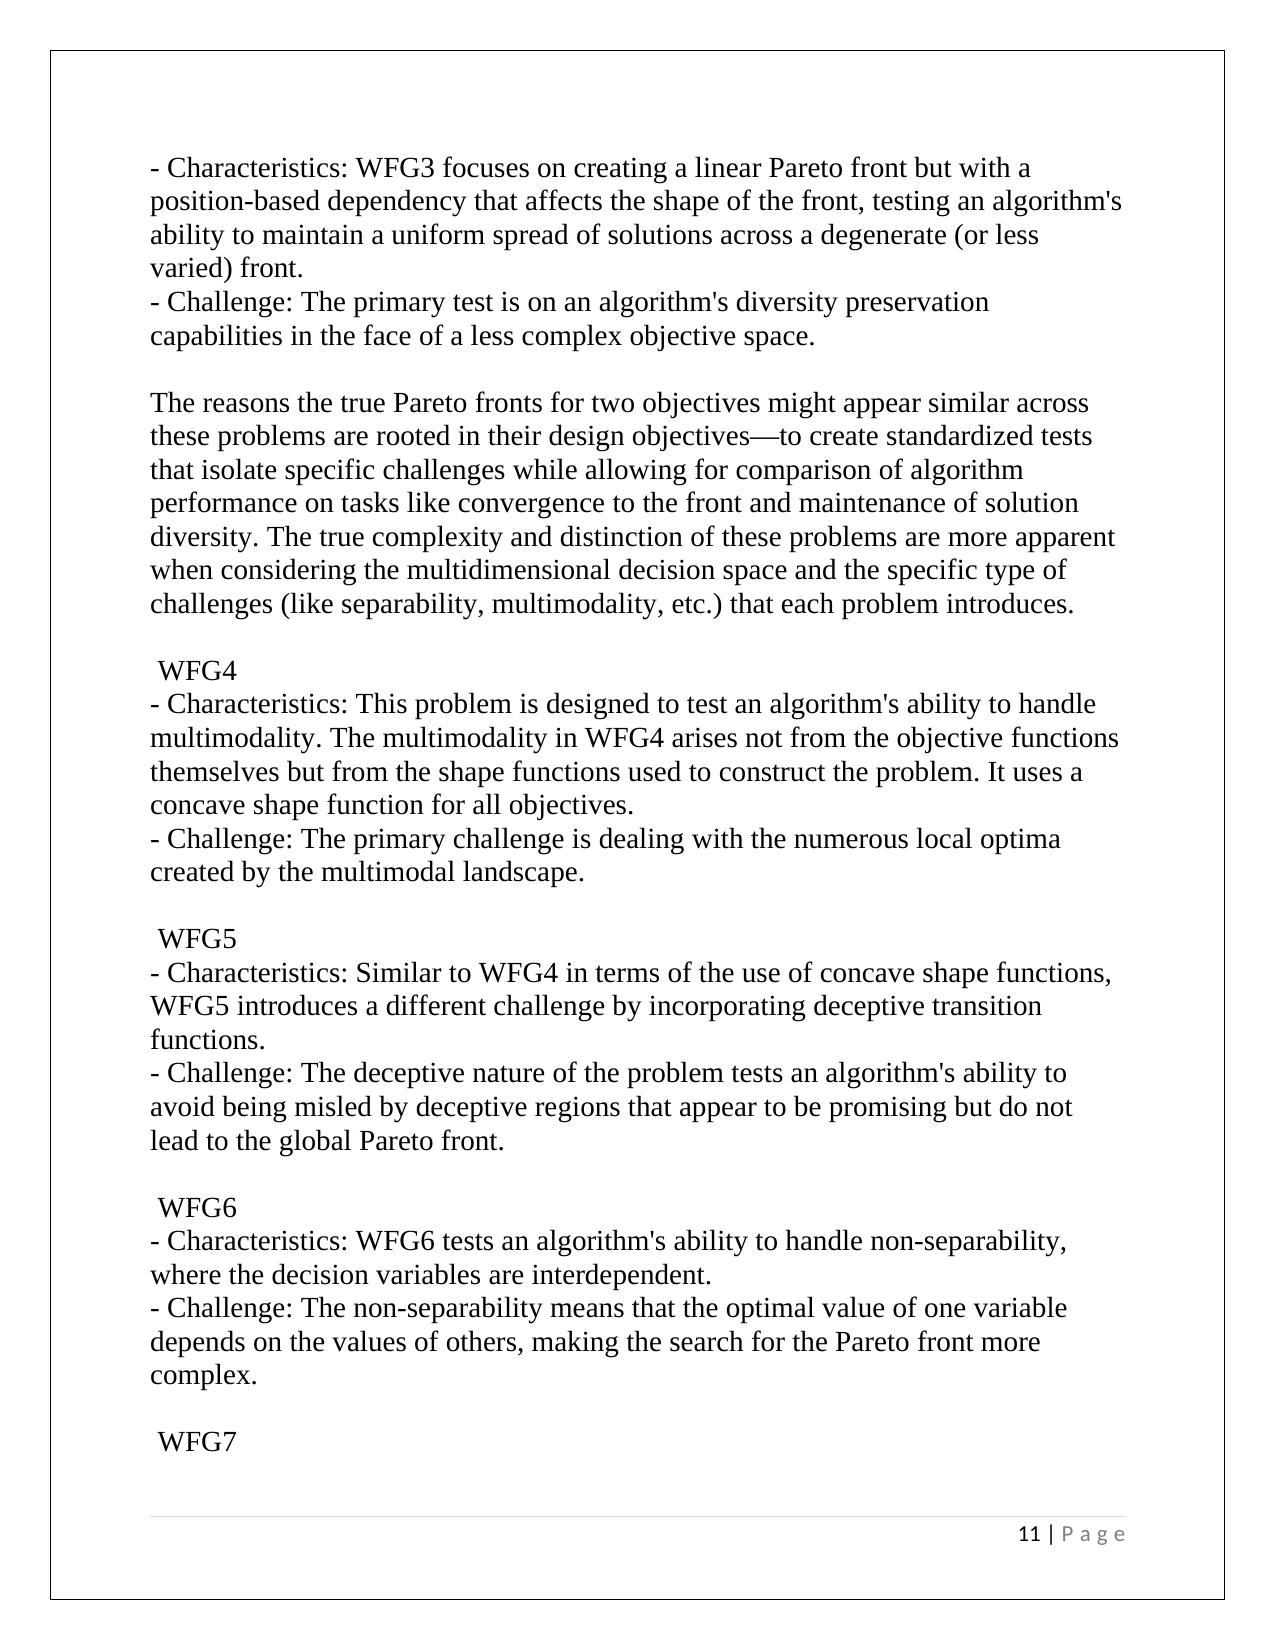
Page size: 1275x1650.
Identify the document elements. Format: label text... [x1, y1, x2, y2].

text WFG7 [150, 1424, 1125, 1458]
text - Characteristics: WFG6 tests an algorithm's ability to handle non-separability, where the decision variables are interdependent. [150, 1223, 1125, 1290]
text - Challenge: The non-separability means that the optimal value of one variable depends on the values of others, making the search for the Pareto front more complex. [150, 1290, 1125, 1391]
text The reasons the true Pareto fronts for two objectives might appear similar across these problems are rooted in their design objectives—to create standardized tests that isolate specific challenges while allowing for comparison of algorithm performance on tasks like convergence to the front and maintenance of solution diversity. The true complexity and distinction of these problems are more apparent when considering the multidimensional decision space and the specific type of challenges (like separability, multimodality, etc.) that each problem introduces. [150, 385, 1125, 619]
text - Characteristics: This problem is designed to test an algorithm's ability to handle multimodality. The multimodality in WFG4 arises not from the objective functions themselves but from the shape functions used to construct the problem. It uses a concave shape function for all objectives. [150, 687, 1125, 821]
text - Challenge: The primary challenge is dealing with the numerous local optima created by the multimodal landscape. [150, 821, 1125, 888]
text WFG6 [150, 1190, 1125, 1223]
text - Characteristics: Similar to WFG4 in terms of the use of concave shape functions, WFG5 introduces a different challenge by incorporating deceptive transition functions. [150, 955, 1125, 1056]
text WFG5 [150, 921, 1125, 955]
text WFG4 [150, 653, 1125, 687]
text - Characteristics: WFG3 focuses on creating a linear Pareto front but with a position-based dependency that affects the shape of the front, testing an algorithm's ability to maintain a uniform spread of solutions across a degenerate (or less varied) front. [150, 150, 1125, 284]
text - Challenge: The primary test is on an algorithm's diversity preservation capabilities in the face of a less complex objective space. [150, 284, 1125, 351]
text - Challenge: The deceptive nature of the problem tests an algorithm's ability to avoid being misled by deceptive regions that appear to be promising but do not lead to the global Pareto front. [150, 1056, 1125, 1156]
